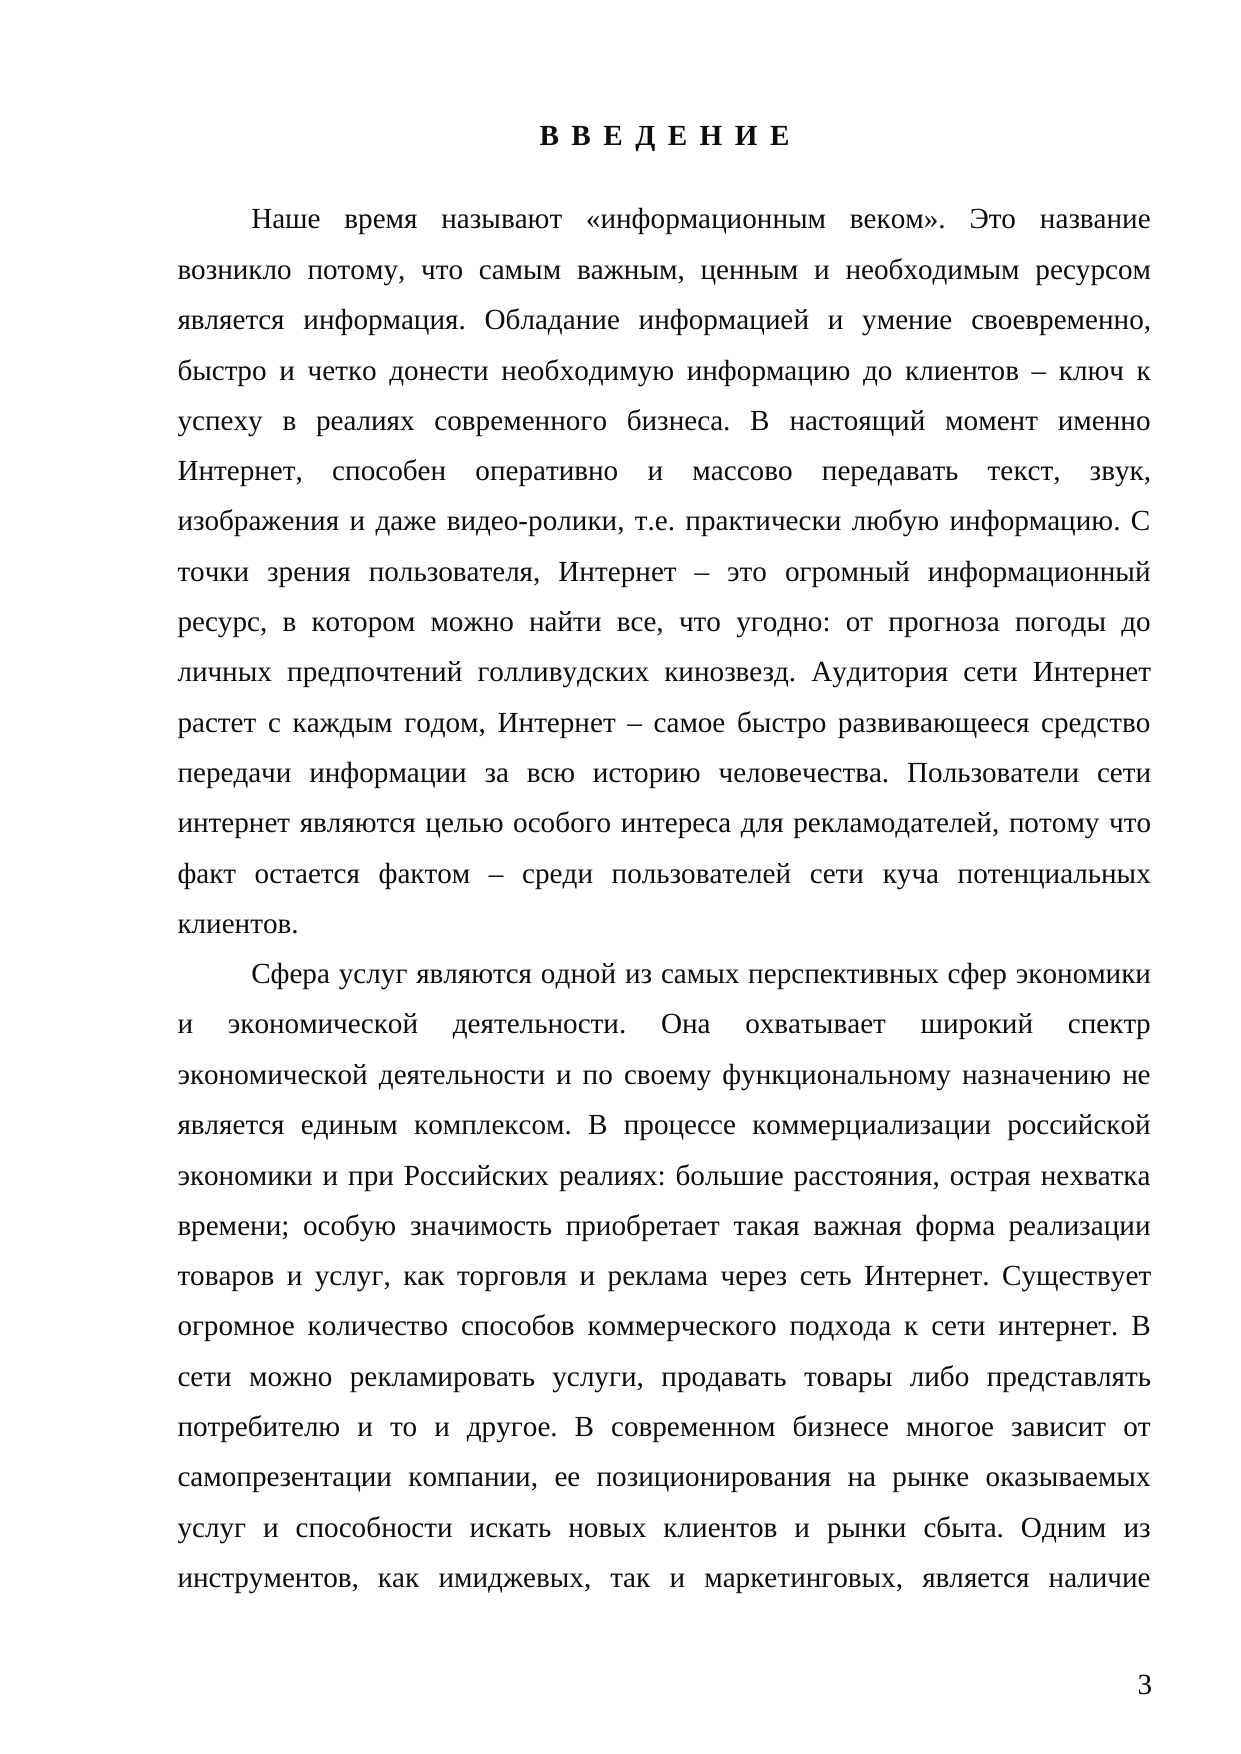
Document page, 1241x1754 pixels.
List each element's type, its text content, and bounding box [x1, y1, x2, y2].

text ВВЕДЕНИЕ [295, 118, 1033, 152]
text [177, 956, 1152, 1594]
text Наше время называют «информационным веком». Это название возникло потому, что самым важным, ценным и необходимым ресурсом является информация. Обладание информацией и умение своевременно, быстро и четко донести необходимую информацию до клиентов – ключ к успеху в реалиях современного бизнеса. В настоящий момент именно Интернет, способен оперативно и массово передавать текст, звук, изображения и даже видео-ролики, т.е. практически любую информацию. C точки зрения пользователя, Интернет – это огромный информационный ресурс, в котором можно найти все, что угодно: от прогноза погоды до личных предпочтений голливудских кинозвезд. Аудитория сети Интернет растет с каждым годом, Интернет – самое быстро развивающееся средство передачи информации за всю историю человечества. Пользователи сети интернет являются целью особого интереса для рекламодателей, потому что факт остается фактом – среди пользователей сети куча потенциальных клиентов. [177, 202, 1152, 939]
